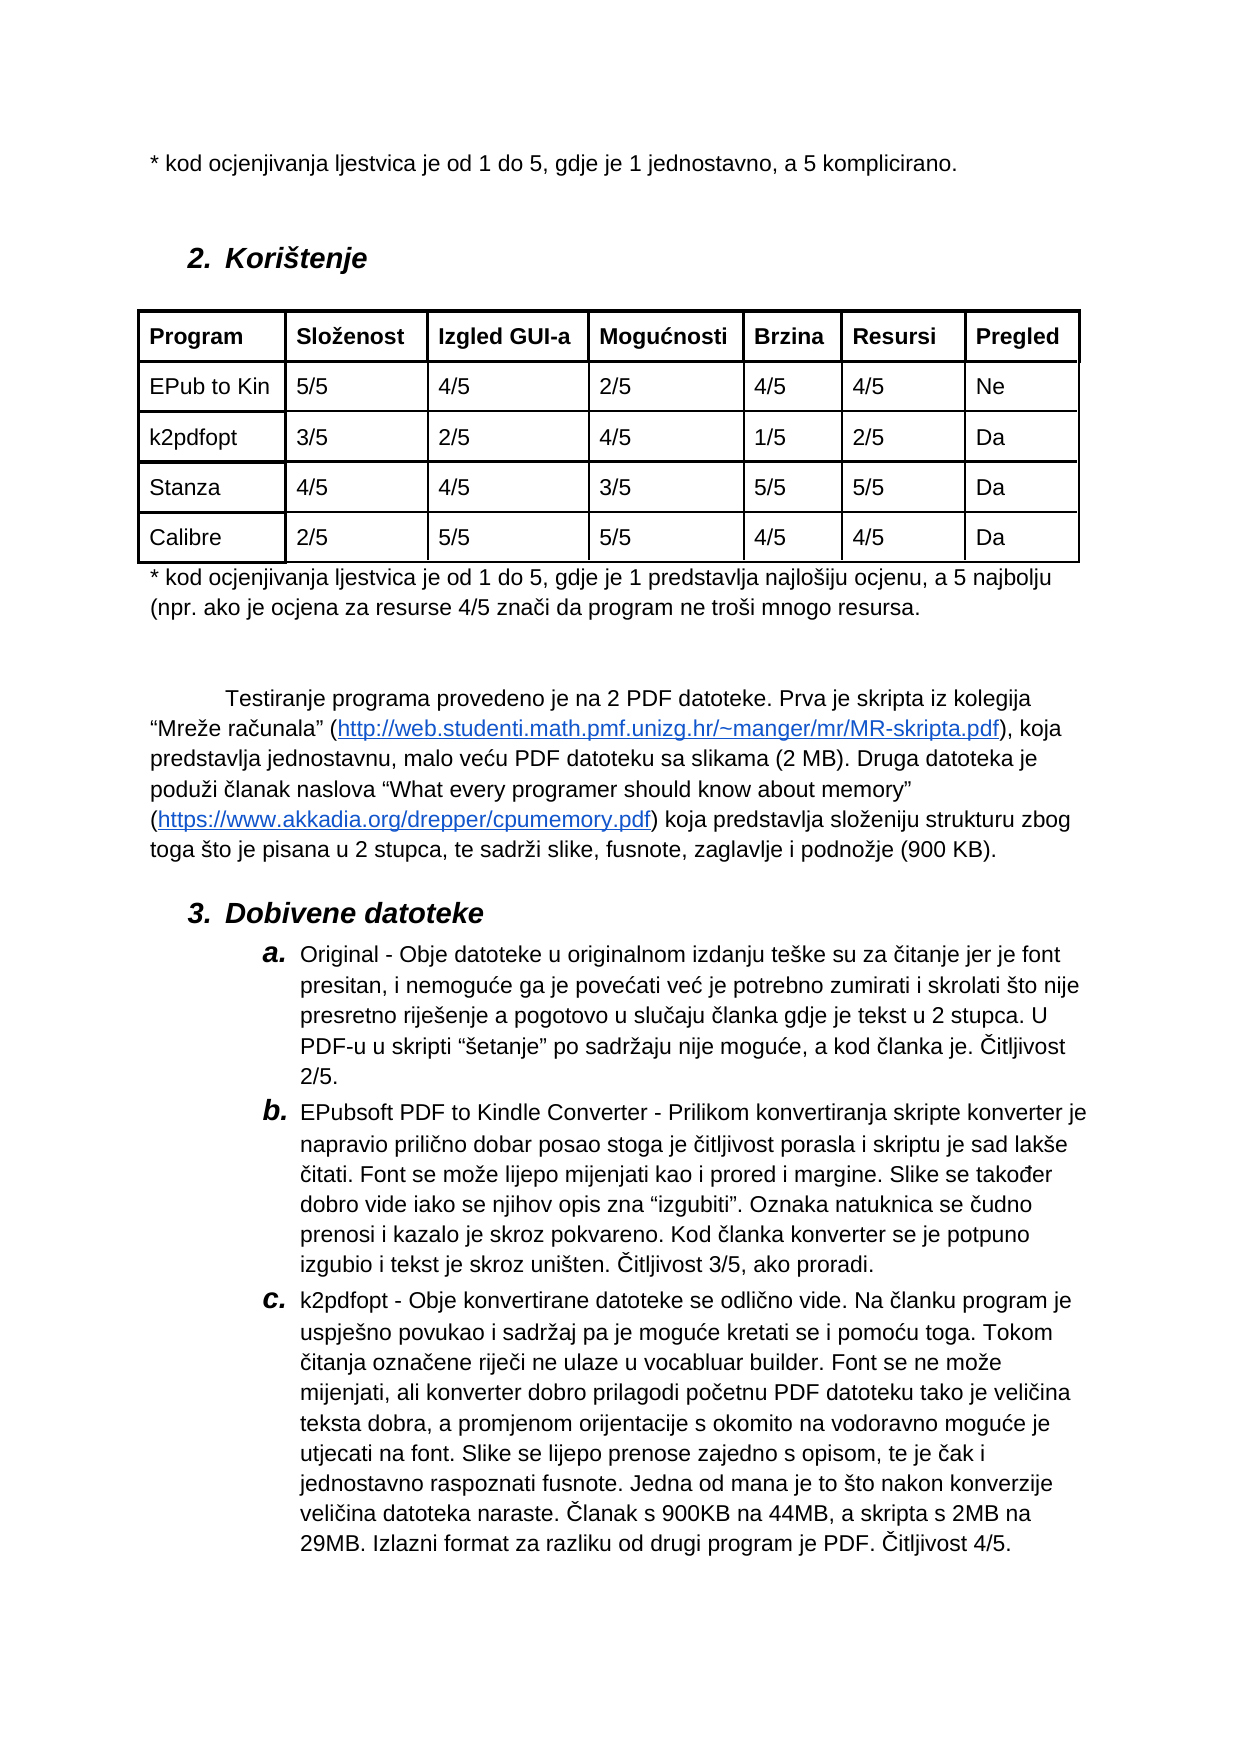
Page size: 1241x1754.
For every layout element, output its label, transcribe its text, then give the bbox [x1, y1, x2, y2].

table_cell 3/5 [287, 412, 427, 460]
table_cell Ne [966, 360, 1078, 410]
table_cell Calibre [140, 514, 284, 561]
text * kod ocjenjivanja ljestvica je od 1 do 5, gdje je 1 jednostavno, a 5 komplicirano. [150, 150, 1090, 176]
table_header Brzina [745, 313, 840, 360]
text Testiranje programa provedeno je na 2 PDF datoteke. Prva je skripta iz kolegija “Mreže računala” (http://web.studenti.math.pmf.unizg.hr/~manger/mr/MR-skripta.pdf), koja predstavlja jednostavnu, malo veću PDF datoteku sa slikama (2 MB). Druga datoteka je poduži članak naslova “What every programer should know about memory” (https://www.akkadia.org/drepper/cpumemory.pdf) koja predstavlja složeniju strukturu zbog toga što je pisana u 2 stupca, te sadrži slike, fusnote, zaglavlje i podnožje (900 KB). [150, 685, 1090, 862]
table_cell 4/5 [590, 412, 743, 460]
table_cell EPub to Kin [140, 363, 284, 410]
table_header Resursi [843, 313, 964, 360]
table_cell 3/5 [590, 463, 743, 511]
list Korištenje [187, 241, 1090, 274]
table_header Izgled GUI-a [429, 313, 587, 360]
table_cell 2/5 [287, 513, 428, 561]
table_cell k2pdfopt [140, 413, 284, 460]
table_cell 5/5 [843, 463, 964, 511]
table_cell 4/5 [429, 463, 588, 511]
table_cell Stanza [140, 464, 284, 511]
table_cell 4/5 [429, 363, 588, 410]
table_header Složenost [287, 313, 426, 360]
list Dobivene datoteke [187, 896, 1090, 930]
table_cell 4/5 [745, 363, 841, 410]
table_cell 5/5 [745, 463, 841, 511]
table_cell 4/5 [287, 463, 427, 511]
table_cell 4/5 [843, 363, 964, 410]
text * kod ocjenjivanja ljestvica je od 1 do 5, gdje je 1 predstavlja najlošiju ocjenu, a 5 najbolju (npr. ako je ocjena za resurse 4/5 znači da program ne troši mnogo resursa. [150, 564, 1090, 621]
table_cell Da [966, 410, 1078, 460]
list Original - Obje datoteke u originalnom izdanju teške su za čitanje jer je font presitan, i nemoguće ga je povećati već je potrebno zumirati i skrolati što nije presretno riješenje a pogotovo u slučaju članka gdje je tekst u 2 stupca. U PDF-u u skripti “šetanje” po sadržaju nije moguće, a kod članka je. Čitljivost 2/5. [262, 935, 1090, 1089]
table_cell 5/5 [428, 513, 589, 561]
table_cell 1/5 [745, 412, 841, 460]
table_cell 5/5 [287, 363, 427, 410]
table_cell Da [966, 460, 1078, 511]
table_cell 4/5 [744, 513, 842, 561]
table_cell 5/5 [589, 513, 743, 561]
table_header Program [140, 313, 284, 360]
table_header Mogućnosti [590, 313, 742, 360]
table_cell Da [965, 511, 1078, 561]
table_cell 4/5 [842, 513, 965, 561]
table_header Pregled [967, 313, 1078, 360]
table_cell 2/5 [429, 412, 588, 460]
table_cell 2/5 [590, 363, 743, 410]
table_cell 2/5 [843, 412, 964, 460]
list EPubsoft PDF to Kindle Converter - Prilikom konvertiranja skripte konverter je napravio prilično dobar posao stoga je čitljivost porasla i skriptu je sad lakše čitati. Font se može lijepo mijenjati kao i prored i margine. Slike se također dobro vide iako se njihov opis zna “izgubiti”. Oznaka natuknica se čudno prenosi i kazalo je skroz pokvareno. Kod članka konverter se je potpuno izgubio i tekst je skroz uništen. Čitljivost 3/5, ako proradi. [262, 1093, 1090, 1278]
list k2pdfopt - Obje konvertirane datoteke se odlično vide. Na članku program je uspješno povukao i sadržaj pa je moguće kretati se i pomoću toga. Tokom čitanja označene riječi ne ulaze u vocabluar builder. Font se ne može mijenjati, ali konverter dobro prilagodi početnu PDF datoteku tako je veličina teksta dobra, a promjenom orijentacije s okomito na vodoravno moguće je utjecati na font. Slike se lijepo prenose zajedno s opisom, te je čak i jednostavno raspoznati fusnote. Jedna od mana je to što nakon konverzije veličina datoteka naraste. Članak s 900KB na 44MB, a skripta s 2MB na 29MB. Izlazni format za razliku od drugi program je PDF. Čitljivost 4/5. [262, 1282, 1090, 1557]
